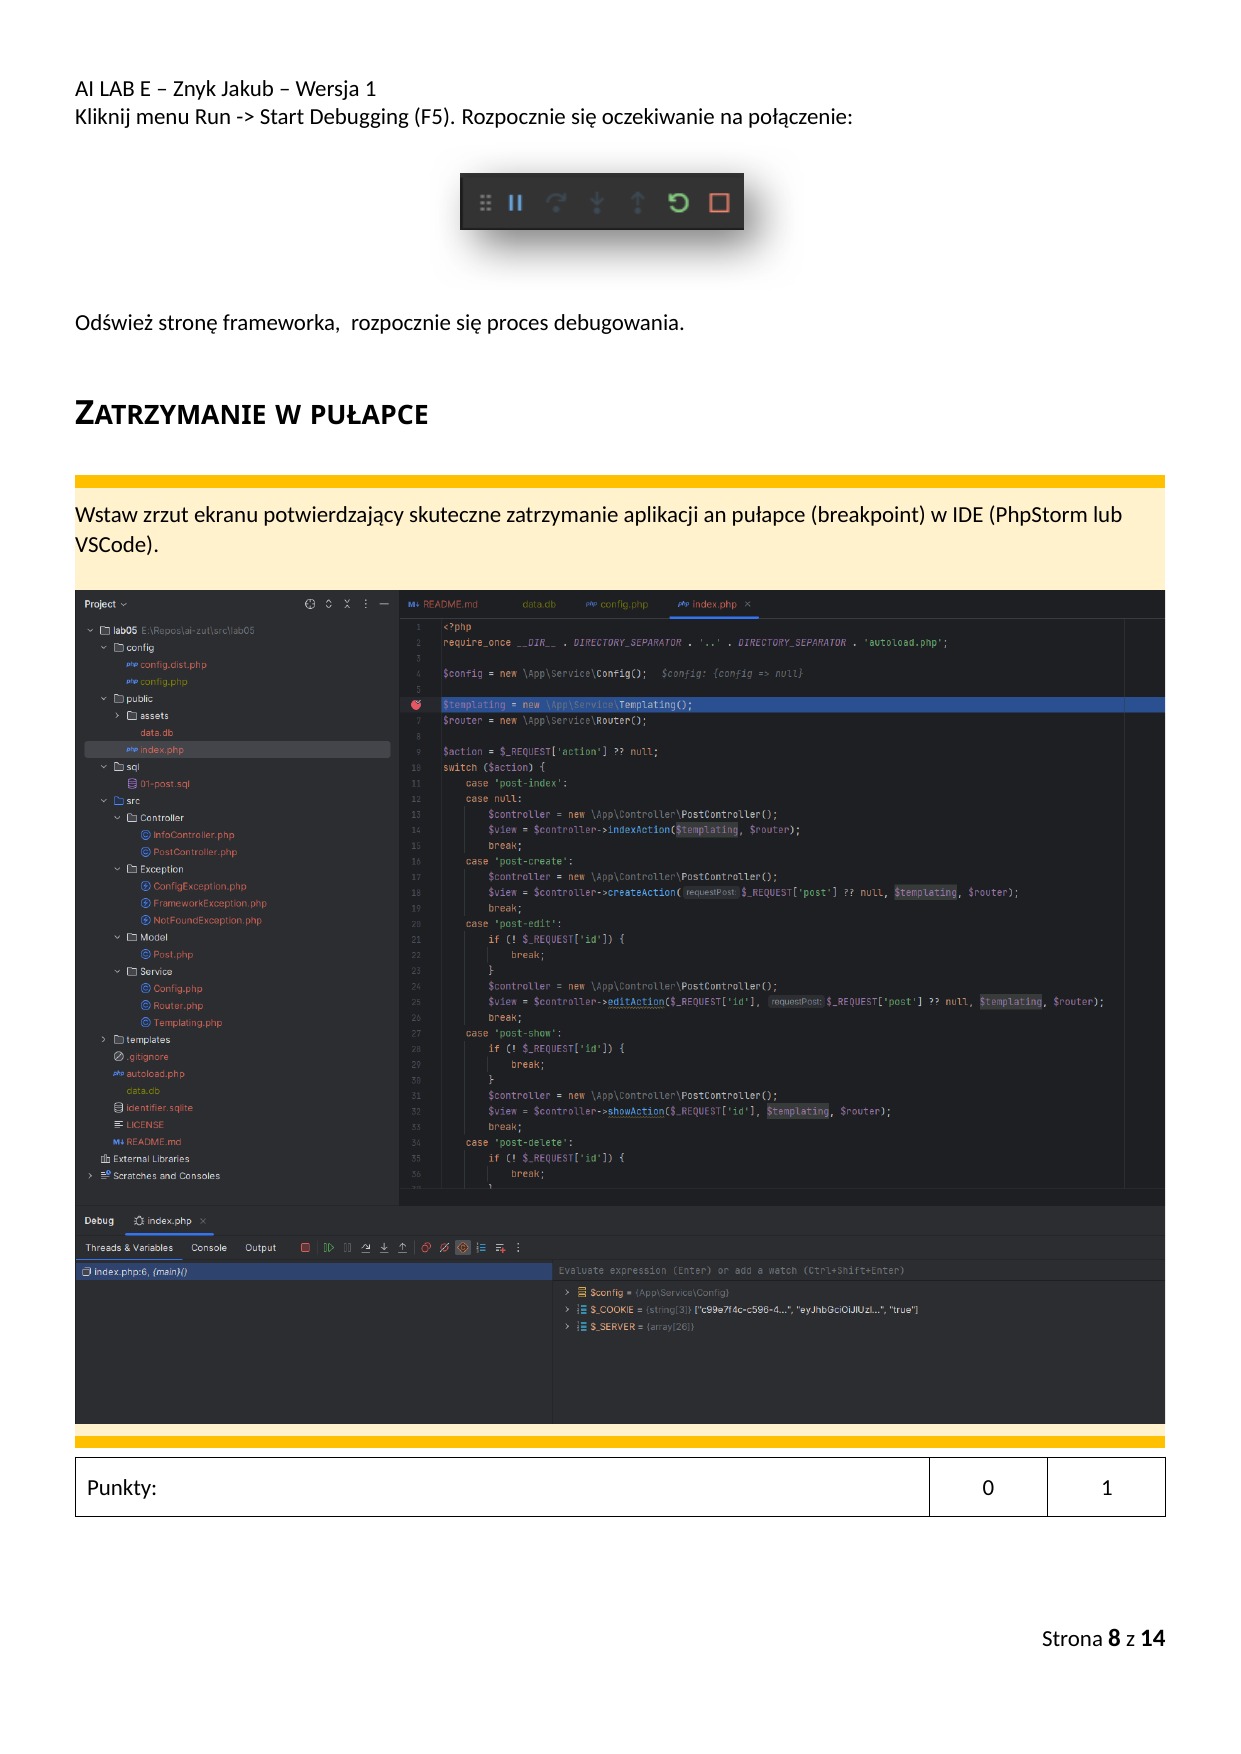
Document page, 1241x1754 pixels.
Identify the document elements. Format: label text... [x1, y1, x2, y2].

subtitle Zatrzymanie w pułapce [75, 388, 1165, 434]
text Kliknij menu Run -> Start Debugging (F5). Rozpocznie się oczekiwanie na połączenie: [75, 102, 1165, 130]
picture [460, 173, 744, 230]
picture [75, 590, 1166, 1424]
table_header 0 [930, 1458, 1047, 1516]
table_header Punkty: [76, 1458, 929, 1516]
text Wstaw zrzut ekranu potwierdzający skuteczne zatrzymanie aplikacji an pułapce (breakpoint) w IDE (PhpStorm lub VSCode). [75, 488, 1165, 535]
text Odśwież stronę frameworka, rozpocznie się proces debugowania. [75, 308, 1165, 336]
table_header 1 [1048, 1458, 1165, 1516]
